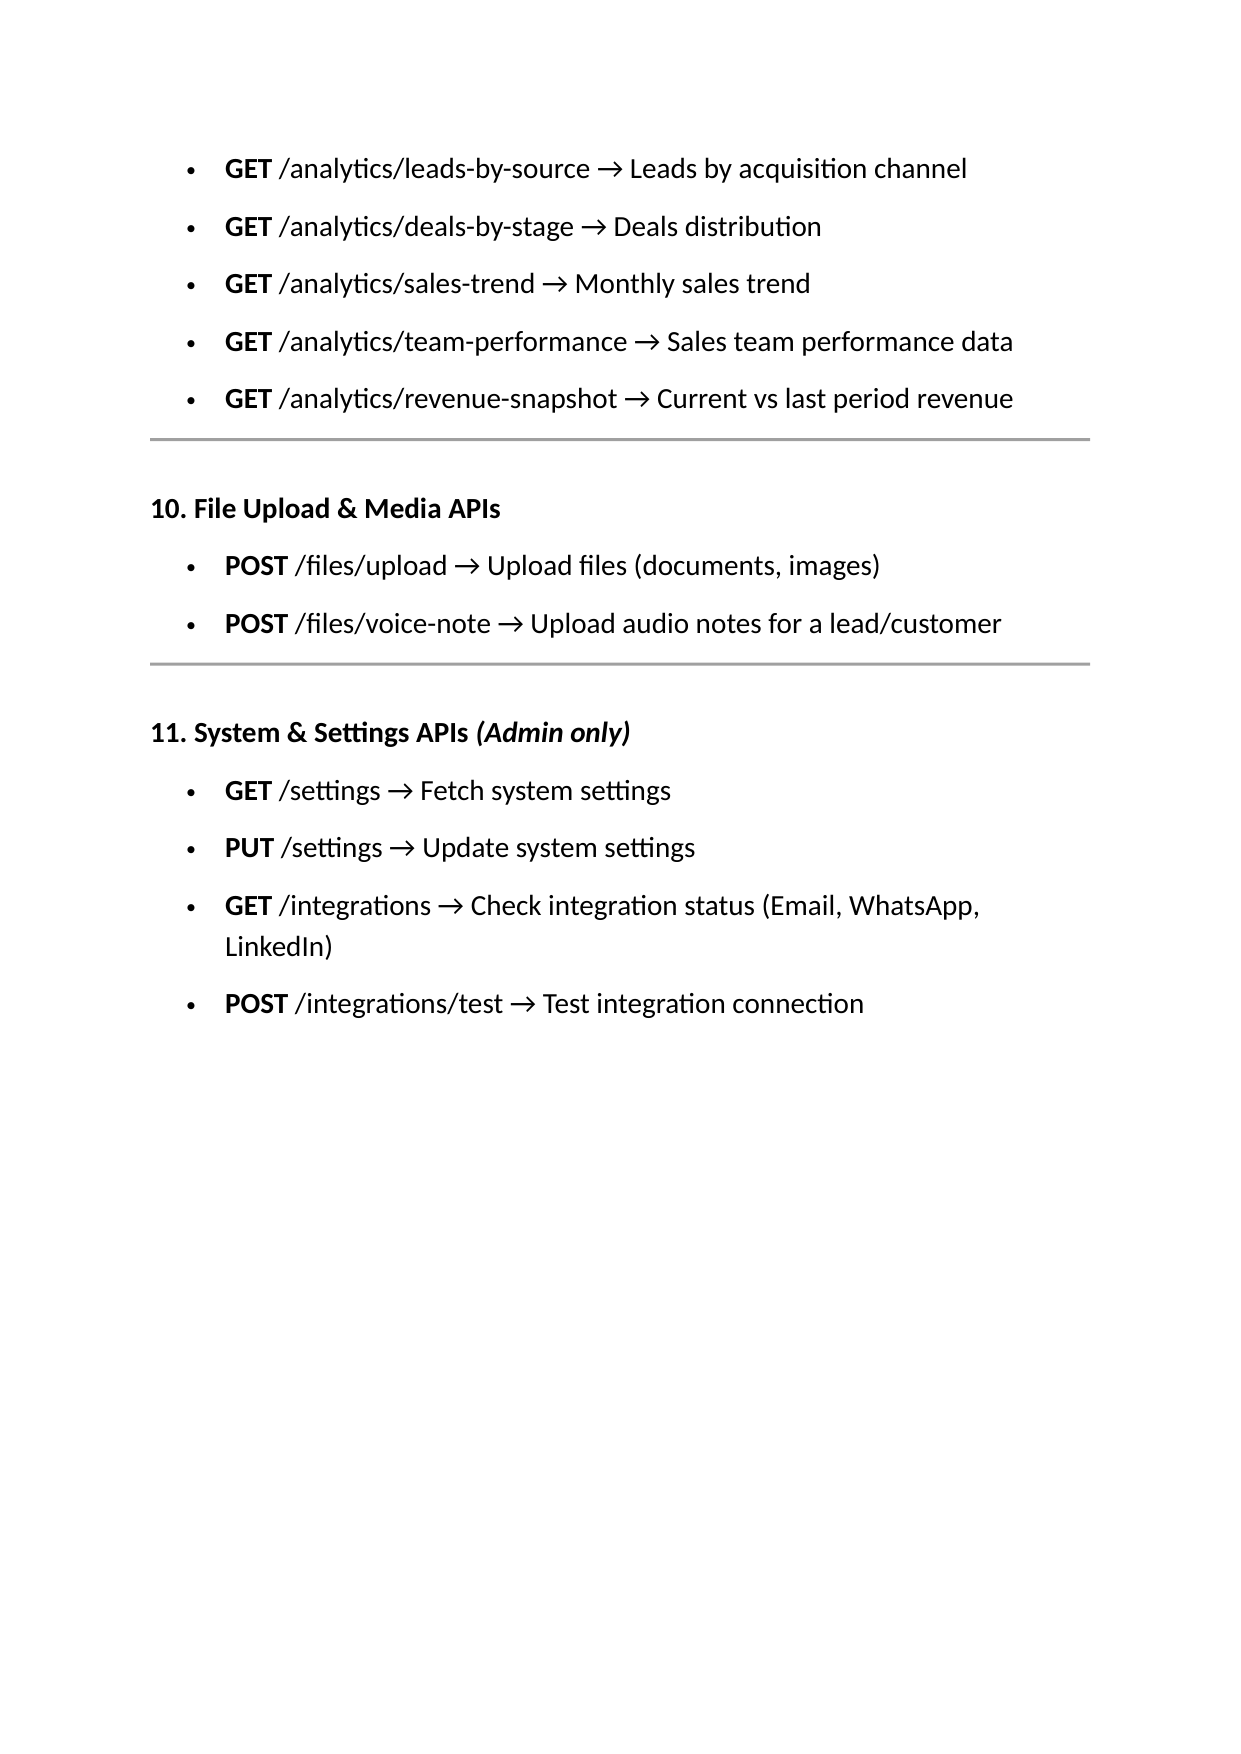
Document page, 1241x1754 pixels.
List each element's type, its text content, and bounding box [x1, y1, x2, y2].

list GET /settings → Fetch system settings [187, 772, 1090, 807]
list PUT /settings → Update system settings [187, 829, 1090, 865]
text 11. System & Settings APIs (Admin only) [150, 714, 1090, 750]
list GET /analytics/leads-by-source → Leads by acquisition channel [187, 150, 1090, 186]
list GET /analytics/deals-by-stage → Deals distribution [187, 208, 1090, 243]
list GET /analytics/team-performance → Sales team performance data [187, 323, 1090, 358]
list POST /files/voice-note → Upload audio notes for a lead/customer [187, 605, 1090, 641]
text 10. File Upload & Media APIs [150, 490, 1090, 525]
list GET /analytics/sales-trend → Monthly sales trend [187, 265, 1090, 301]
list GET /analytics/revenue-snapshot → Current vs last period revenue [187, 380, 1090, 416]
list GET /integrations → Check integration status (Email, WhatsApp, LinkedIn) [187, 887, 1090, 963]
list POST /files/upload → Upload files (documents, images) [187, 547, 1090, 583]
list POST /integrations/test → Test integration connection [187, 986, 1090, 1021]
